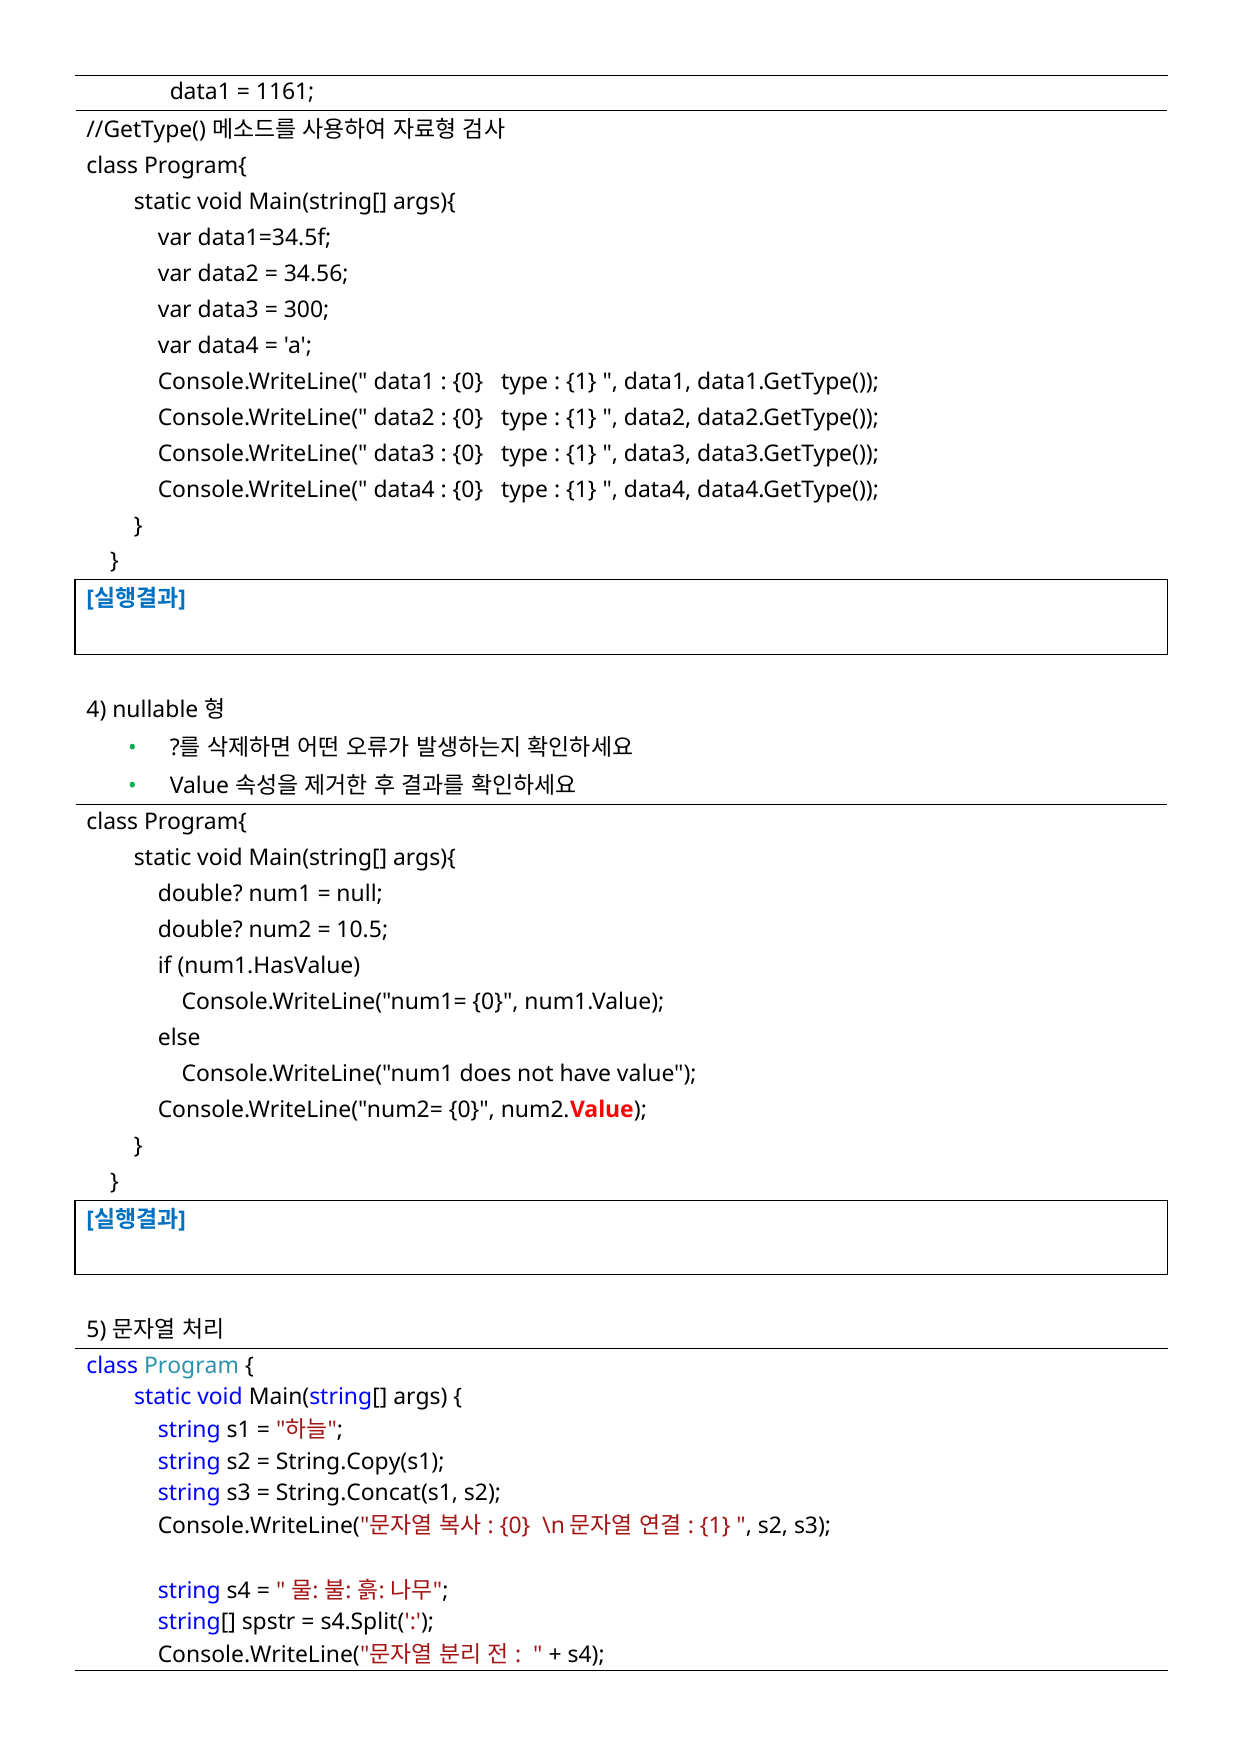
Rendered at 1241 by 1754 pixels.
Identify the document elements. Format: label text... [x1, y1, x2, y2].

table_cell [실행결과] [76, 580, 1167, 654]
table_cell [실행결과] [76, 1201, 1167, 1274]
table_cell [75, 1349, 1168, 1670]
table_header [75, 76, 1168, 110]
table_cell class Program{ static void Main(string[] args){ double? num1 = null; double? num2 = 10.5; if (num1.HasValue) Console.WriteLine("num1= {0}", num1.Value); else Console.WriteLine("num1 does not have value"); Console.WriteLine("num2= {0}", num2.Value); } } [75, 804, 1168, 1199]
table_header 5) 문자열 처리 [75, 1311, 1168, 1348]
table_cell //GetType() 메소드를 사용하여 자료형 검사 class Program{ static void Main(string[] args){ var data1=34.5f; var data2 = 34.56; var data3 = 300; var data4 = 'a'; Console.WriteLine(" data1 : {0} type : {1} ", data1, data1.GetType()); Console.WriteLine(" data2 : {0} type : {1} ", data2, data2.GetType()); Console.WriteLine(" data3 : {0} type : {1} ", data3, data3.GetType()); Console.WriteLine(" data4 : {0} type : {1} ", data4, data4.GetType()); } } [75, 110, 1168, 579]
table_header 4) nullable 형 ?를 삭제하면 어떤 오류가 발생하는지 확인하세요 Value 속성을 제거한 후 결과를 확인하세요 [75, 691, 1168, 804]
